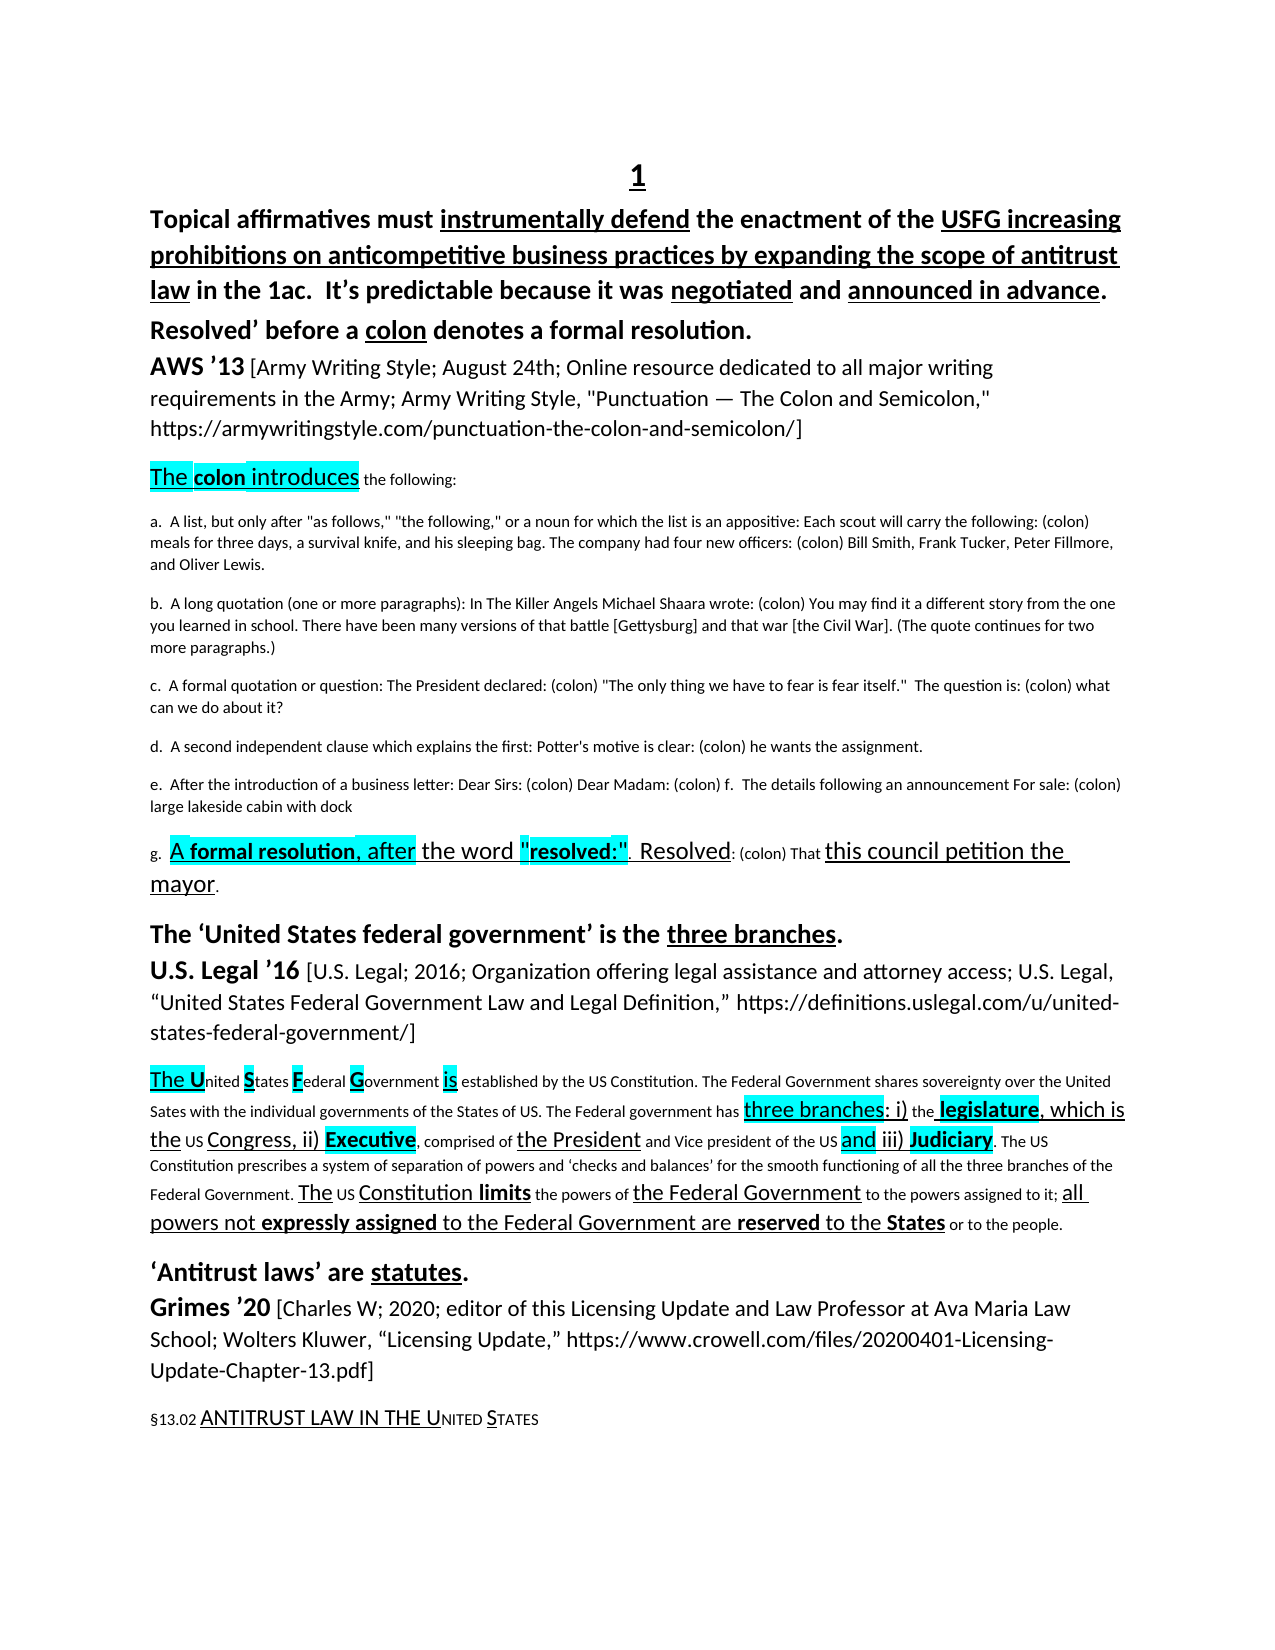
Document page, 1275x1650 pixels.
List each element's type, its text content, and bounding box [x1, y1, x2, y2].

text b. A long quotation (one or more paragraphs): In The Killer Angels Michael Shaara wrote: (colon) You may find it a different story from the one you learned in school. There have been many versions of that battle [Gettysburg] and that war [the Civil War]. (The quote continues for two more paragraphs.) [150, 593, 1125, 657]
subtitle 1 [150, 154, 1125, 195]
subtitle The ‘United States federal government’ is the three branches. [150, 917, 1125, 950]
text §13.02 ANTITRUST LAW IN THE UNITED STATES [150, 1403, 1125, 1431]
text Grimes ’20 [Charles W; 2020; editor of this Licensing Update and Law Professor at Ava Maria Law School; Wolters Kluwer, “Licensing Update,” https://www.crowell.com/files/20200401-Licensing-Update-Chapter-13.pdf] [150, 1290, 1125, 1384]
text The colon introduces the following: [359, 461, 1125, 492]
subtitle Topical affirmatives must instrumentally defend the enactment of the USFG increasing prohibitions on anticompetitive business practices by expanding the scope of antitrust law in the 1ac. It’s predictable because it was negotiated and announced in advance. [150, 202, 1125, 307]
subtitle ‘Antitrust laws’ are statutes. [150, 1255, 1125, 1288]
text The United States Federal Government is established by the US Constitution. The Federal Government shares sovereignty over the United Sates with the individual governments of the States of US. The Federal government has three branches: i) the legislature, which is the US Congress, ii) Executive, comprised of the President and Vice president of the US and iii) Judiciary. The US Constitution prescribes a system of separation of powers and ‘checks and balances’ for the smooth functioning of all the three branches of the Federal Government. The US Constitution limits the powers of the Federal Government to the powers assigned to it; all powers not expressly assigned to the Federal Government are reserved to the States or to the people. [150, 1065, 1125, 1236]
subtitle Resolved’ before a colon denotes a formal resolution. [150, 313, 1125, 346]
text U.S. Legal ’16 [U.S. Legal; 2016; Organization offering legal assistance and attorney access; U.S. Legal, “United States Federal Government Law and Legal Definition,” https://definitions.uslegal.com/u/united-states-federal-government/] [150, 953, 1125, 1046]
text e. After the introduction of a business letter: Dear Sirs: (colon) Dear Madam: (colon) f. The details following an announcement For sale: (colon) large lakeside cabin with dock [150, 774, 1125, 817]
text d. A second independent clause which explains the first: Potter's motive is clear: (colon) he wants the assignment. [150, 736, 1125, 756]
text g. A formal resolution, after the word "resolved:". Resolved: (colon) That this council petition the mayor. [150, 835, 1125, 898]
text AWS ’13 [Army Writing Style; August 24th; Online resource dedicated to all major writing requirements in the Army; Army Writing Style, "Punctuation — The Colon and Semicolon," https://armywritingstyle.com/punctuation-the-colon-and-semicolon/] [150, 349, 1125, 442]
text a. A list, but only after "as follows," "the following," or a noun for which the list is an appositive: Each scout will carry the following: (colon) meals for three days, a survival knife, and his sleeping bag. The company had four new officers: (colon) Bill Smith, Frank Tucker, Peter Fillmore, and Oliver Lewis. [150, 511, 1125, 575]
text c. A formal quotation or question: The President declared: (colon) "The only thing we have to fear is fear itself." The question is: (colon) what can we do about it? [150, 675, 1125, 718]
